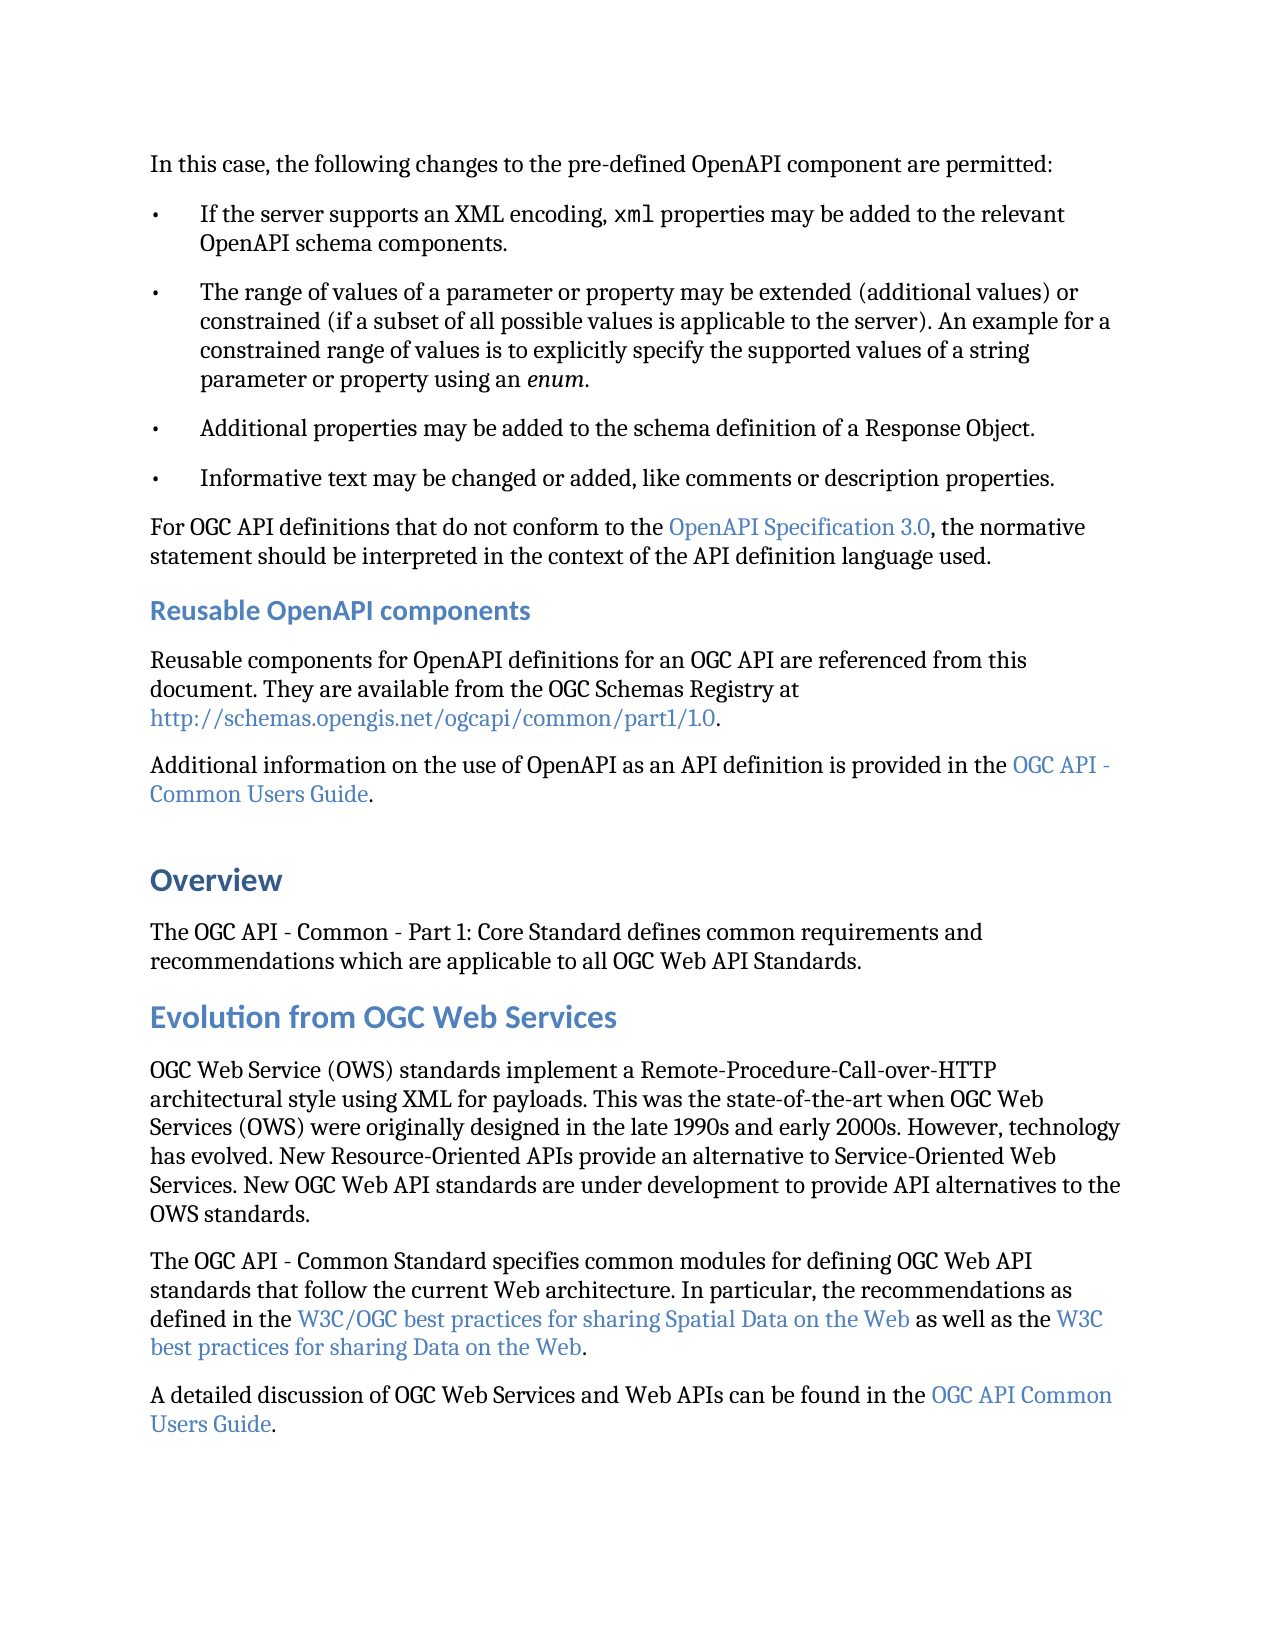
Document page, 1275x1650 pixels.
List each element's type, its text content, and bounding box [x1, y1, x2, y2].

subtitle Reusable OpenAPI components [150, 592, 1125, 627]
list If the server supports an XML encoding, xml properties may be added to the relevant OpenAPI schema components. [150, 197, 1125, 257]
subtitle Evolution from OGC Web Services [150, 996, 1125, 1037]
list The range of values of a parameter or property may be extended (additional values) or constrained (if a subset of all possible values is applicable to the server). An example for a constrained range of values is to explicitly specify the supported values of a string parameter or property using an enum. [150, 278, 1125, 393]
subtitle Overview [150, 858, 1125, 899]
text OGC Web Service (OWS) standards implement a Remote-Procedure-Call-over-HTTP architectural style using XML for payloads. This was the state-of-the-art when OGC Web Services (OWS) were originally designed in the late 1990s and early 2000s. However, technology has evolved. New Resource-Oriented APIs provide an alternative to Service-Oriented Web Services. New OGC Web API standards are under development to provide API alternatives to the OWS standards. [150, 1056, 1125, 1228]
text Additional information on the use of OpenAPI as an API definition is provided in the OGC API - Common Users Guide. [150, 751, 1125, 808]
text Reusable components for OpenAPI definitions for an OGC API are referenced from this document. They are available from the OGC Schemas Registry at http://schemas.opengis.net/ogcapi/common/part1/1.0. [150, 646, 1125, 732]
list Additional properties may be added to the schema definition of a Response Object. [150, 414, 1125, 443]
text For OGC API definitions that do not conform to the OpenAPI Specification 3.0, the normative statement should be interpreted in the context of the API definition language used. [150, 513, 1125, 571]
list Informative text may be changed or added, like comments or description properties. [150, 464, 1125, 492]
text In this case, the following changes to the pre-defined OpenAPI component are permitted: [150, 150, 1125, 179]
text The OGC API - Common - Part 1: Core Standard defines common requirements and recommendations which are applicable to all OGC Web API Standards. [150, 918, 1125, 976]
text A detailed discussion of OGC Web Services and Web APIs can be found in the OGC API Common Users Guide. [150, 1381, 1125, 1438]
text The OGC API - Common Standard specifies common modules for defining OGC Web API standards that follow the current Web architecture. In particular, the recommendations as defined in the W3C/OGC best practices for sharing Spatial Data on the Web as well as the W3C best practices for sharing Data on the Web. [150, 1247, 1125, 1362]
